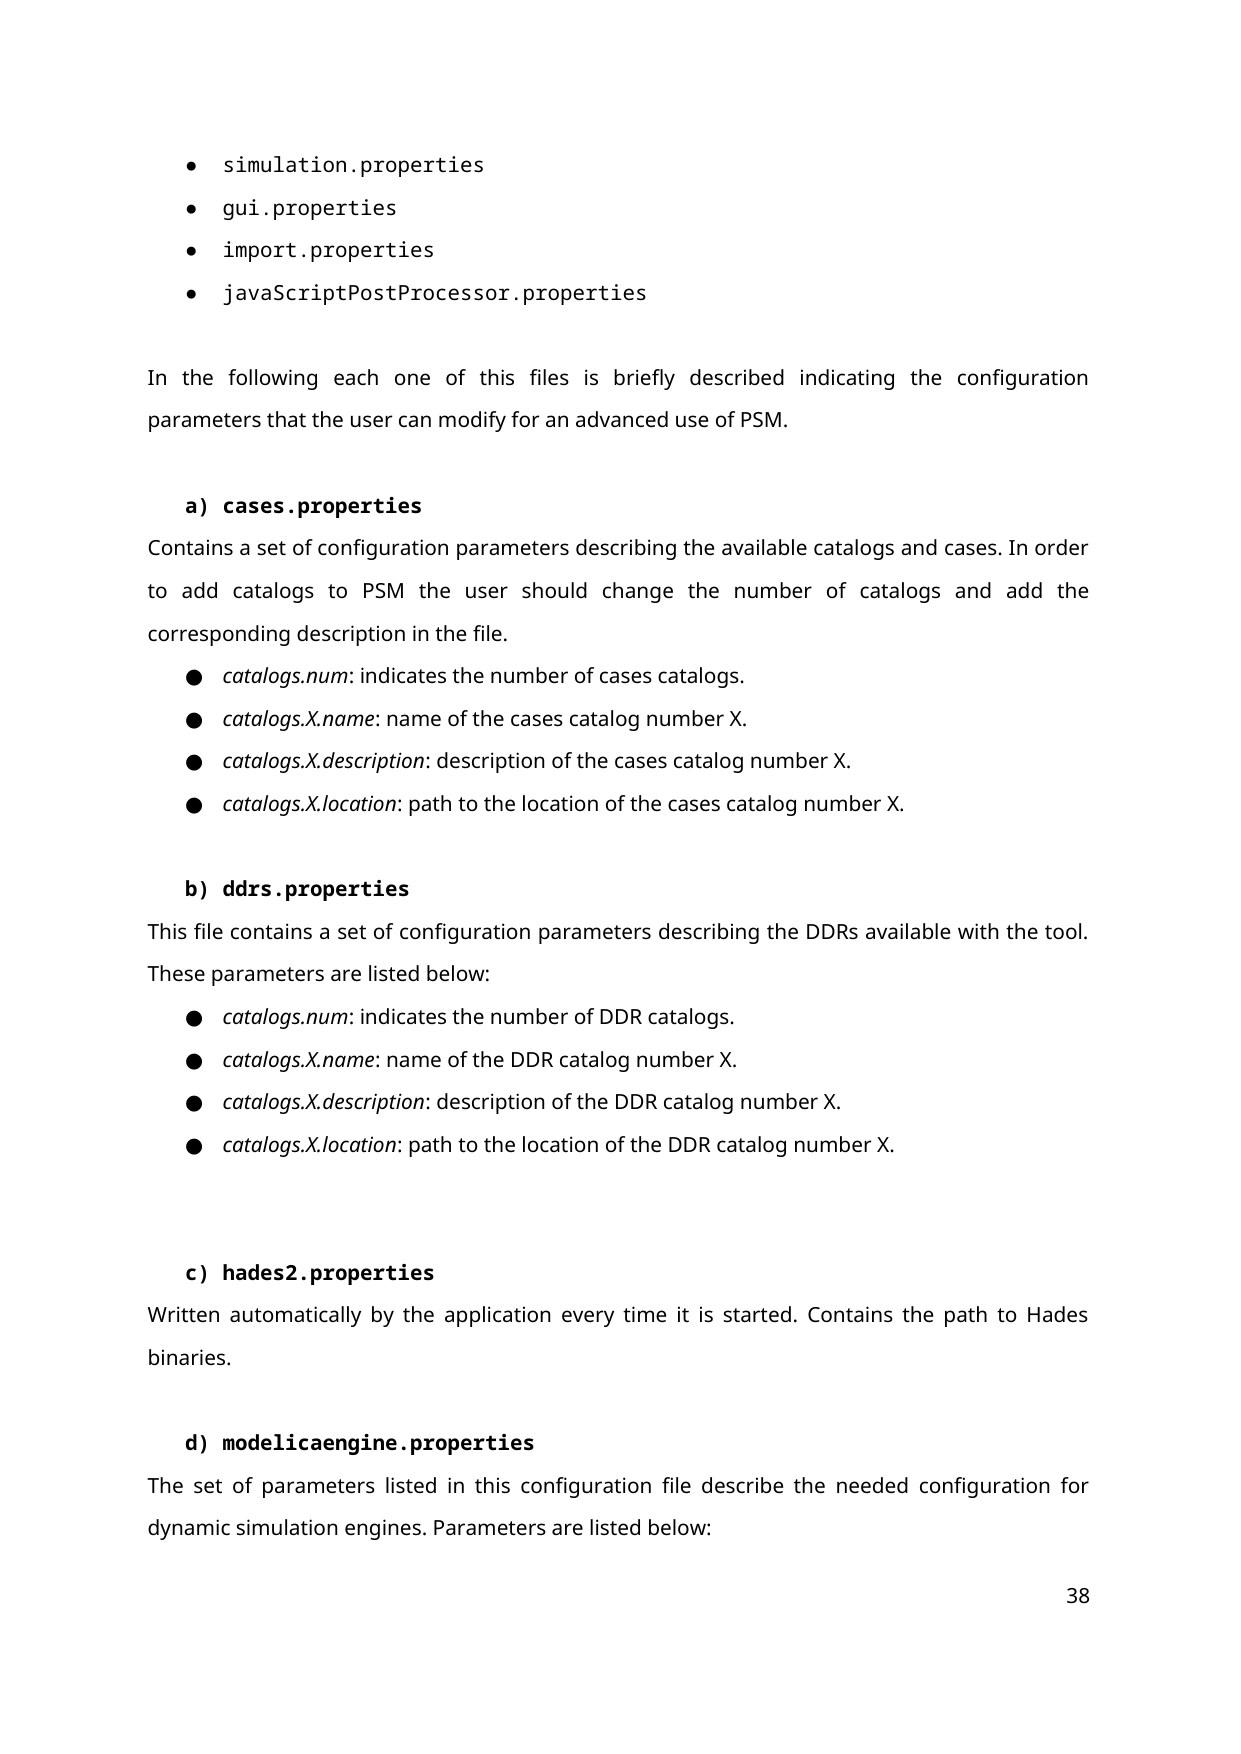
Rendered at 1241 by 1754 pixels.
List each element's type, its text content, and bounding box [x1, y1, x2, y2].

list ddrs.properties [185, 874, 1090, 903]
list catalogs.num: indicates the number of DDR catalogs. [185, 1002, 1090, 1031]
text The set of parameters listed in this configuration file describe the needed configuration for dynamic simulation engines. Parameters are listed below: [147, 1471, 1090, 1542]
list import.properties [185, 235, 1090, 264]
list catalogs.X.location: path to the location of the DDR catalog number X. [185, 1130, 1090, 1158]
text In the following each one of this files is briefly described indicating the configuration parameters that the user can modify for an advanced use of PSM. [147, 363, 1090, 434]
list javaScriptPostProcessor.properties [185, 278, 1090, 306]
text Written automatically by the application every time it is started. Contains the path to Hades binaries. [147, 1300, 1090, 1371]
list gui.properties [185, 193, 1090, 221]
text Contains a set of configuration parameters describing the available catalogs and cases. In order to add catalogs to PSM the user should change the number of catalogs and add the corresponding description in the file. [147, 533, 1090, 647]
list cases.properties [185, 491, 1090, 519]
list catalogs.num: indicates the number of cases catalogs. [185, 661, 1090, 690]
list catalogs.X.description: description of the cases catalog number X. [185, 746, 1090, 775]
list catalogs.X.description: description of the DDR catalog number X. [185, 1087, 1090, 1116]
list simulation.properties [185, 150, 1090, 178]
list catalogs.X.location: path to the location of the cases catalog number X. [185, 789, 1090, 817]
list catalogs.X.name: name of the DDR catalog number X. [185, 1045, 1090, 1073]
list modelicaengine.properties [185, 1428, 1090, 1457]
text This file contains a set of configuration parameters describing the DDRs available with the tool. These parameters are listed below: [147, 917, 1090, 988]
list hades2.properties [185, 1258, 1090, 1286]
list catalogs.X.name: name of the cases catalog number X. [185, 704, 1090, 732]
